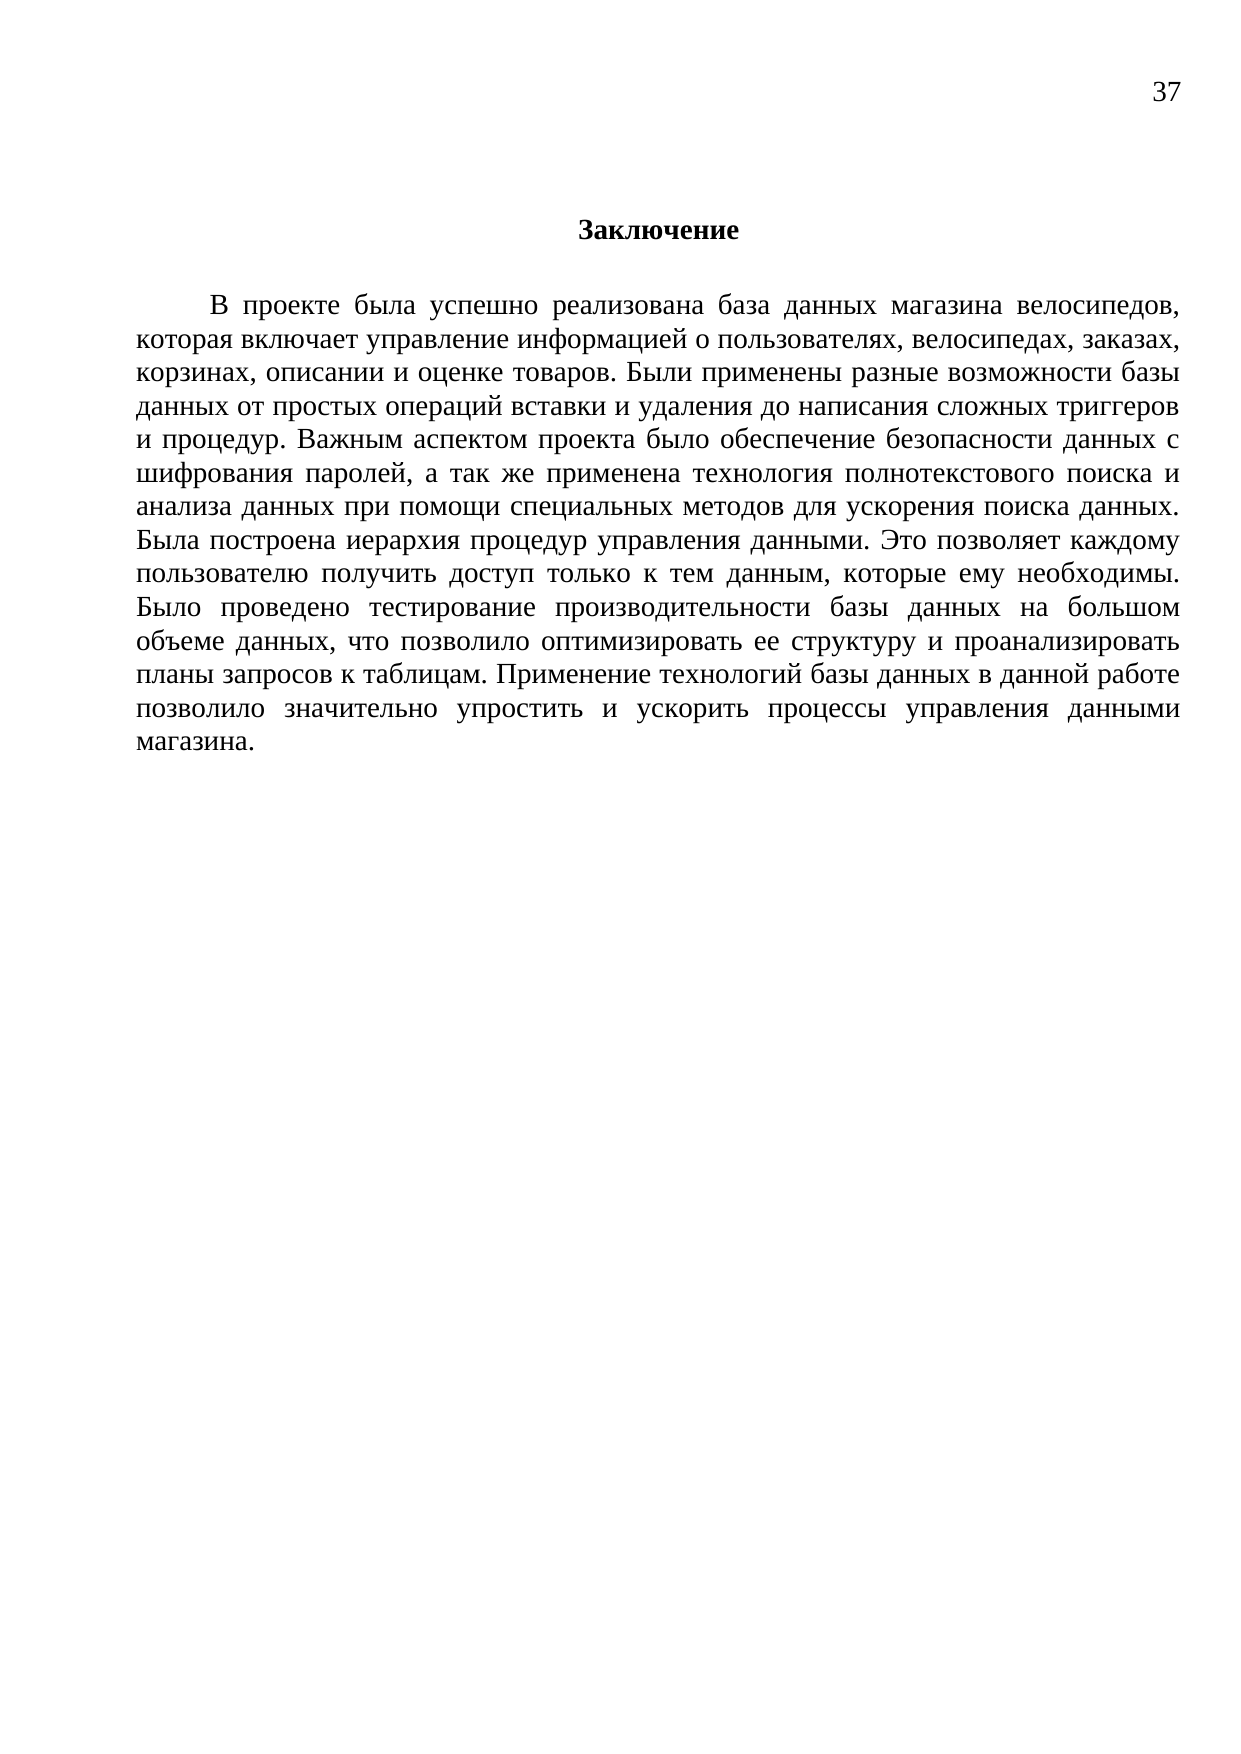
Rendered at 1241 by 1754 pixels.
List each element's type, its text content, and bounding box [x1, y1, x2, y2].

subtitle Заключение [136, 212, 1181, 246]
text В проекте была успешно реализована база данных магазина велосипедов, которая включает управление информацией о пользователях, велосипедах, заказах, корзинах, описании и оценке товаров. Были применены разные возможности базы данных от простых операций вставки и удаления до написания сложных триггеров и процедур. Важным аспектом проекта было обеспечение безопасности данных с шифрования паролей, а так же применена технология полнотекстового поиска и анализа данных при помощи специальных методов для ускорения поиска данных. Была построена иерархия процедур управления данными. Это позволяет каждому пользователю получить доступ только к тем данным, которые ему необходимы. Было проведено тестирование производительности базы данных на большом объеме данных, что позволило оптимизировать ее структуру и проанализировать планы запросов к таблицам. Применение технологий базы данных в данной работе позволило значительно упростить и ускорить процессы управления данными магазина. [136, 287, 1181, 757]
